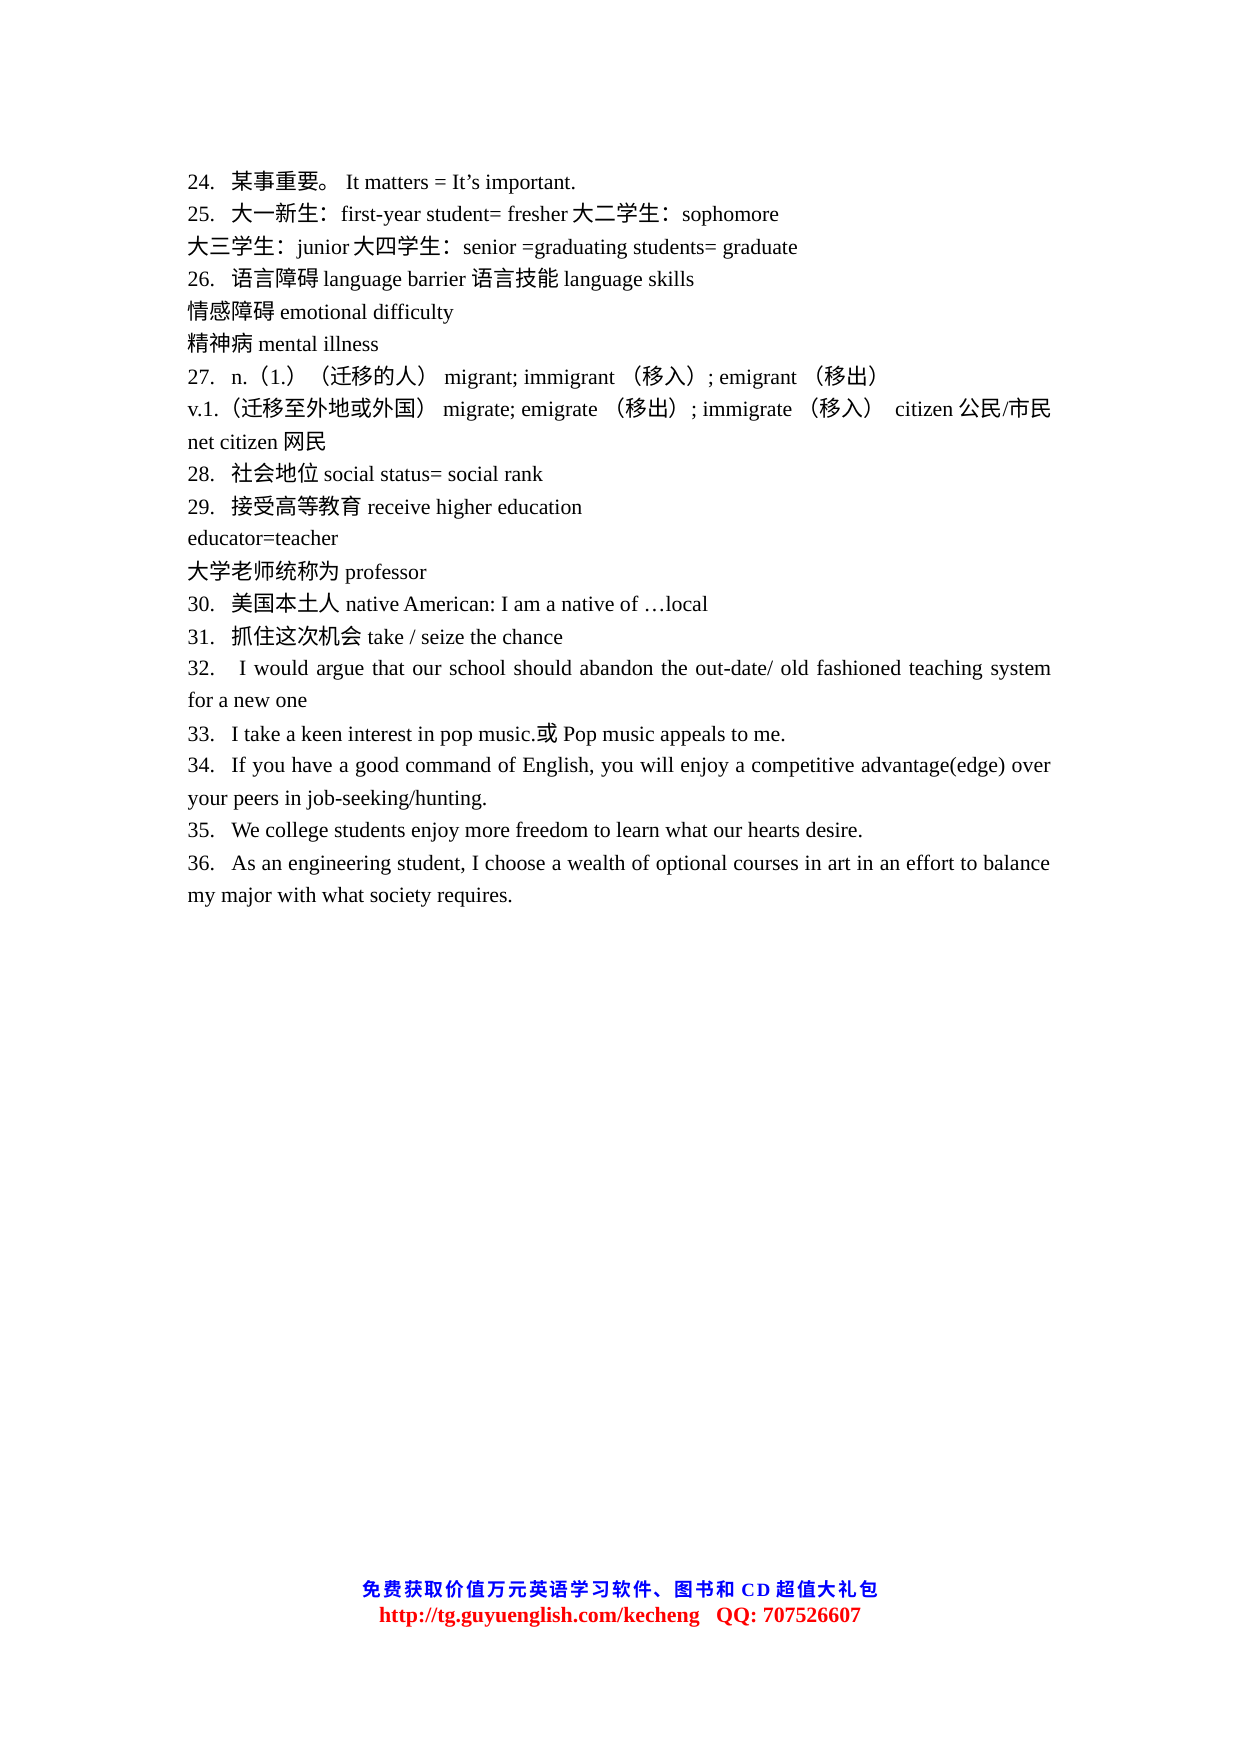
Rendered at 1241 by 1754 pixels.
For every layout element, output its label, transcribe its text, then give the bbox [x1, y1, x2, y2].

text 精神病 mental illness [187, 326, 1053, 358]
text 26. 语言障碍language barrier 语言技能 language skills [187, 261, 1053, 293]
text 30. 美国本土人 native American: I am a native of …local [187, 586, 1053, 618]
text 35. We college students enjoy more freedom to learn what our hearts desire. [187, 813, 1053, 846]
text 34. If you have a good command of English, you will enjoy a competitive advantage(edge) over your peers in job-seeking/hunting. [187, 748, 1053, 813]
text 29. 接受高等教育 receive higher education [187, 488, 1053, 521]
text 情感障碍 emotional difficulty [187, 293, 1053, 326]
text 33. I take a keen interest in pop music.或 Pop music appeals to me. [187, 716, 1053, 748]
text 24. 某事重要。 It matters = It’s important. [187, 163, 1053, 196]
text 27. n.（1.）（迁移的人） migrant; immigrant （移入）; emigrant （移出） [187, 358, 1053, 391]
text 32. I would argue that our school should abandon the out-date/ old fashioned teaching system for a new one [187, 651, 1053, 716]
text 31. 抓住这次机会 take / seize the chance [187, 618, 1053, 651]
text 25. 大一新生：first-year student= fresher大二学生：sophomore [187, 196, 1053, 228]
text 36. As an engineering student, I choose a wealth of optional courses in art in an effort to balance my major with what society requires. [187, 846, 1053, 911]
text 28. 社会地位 social status= social rank [187, 456, 1053, 488]
text 大三学生：junior大四学生：senior =graduating students= graduate [187, 228, 1053, 261]
text educator=teacher [187, 521, 1053, 553]
text 大学老师统称为professor [187, 553, 1053, 586]
text v.1.（迁移至外地或外国） migrate; emigrate （移出）; immigrate （移入） citizen 公民/市民 net citizen 网民 [187, 391, 1053, 456]
